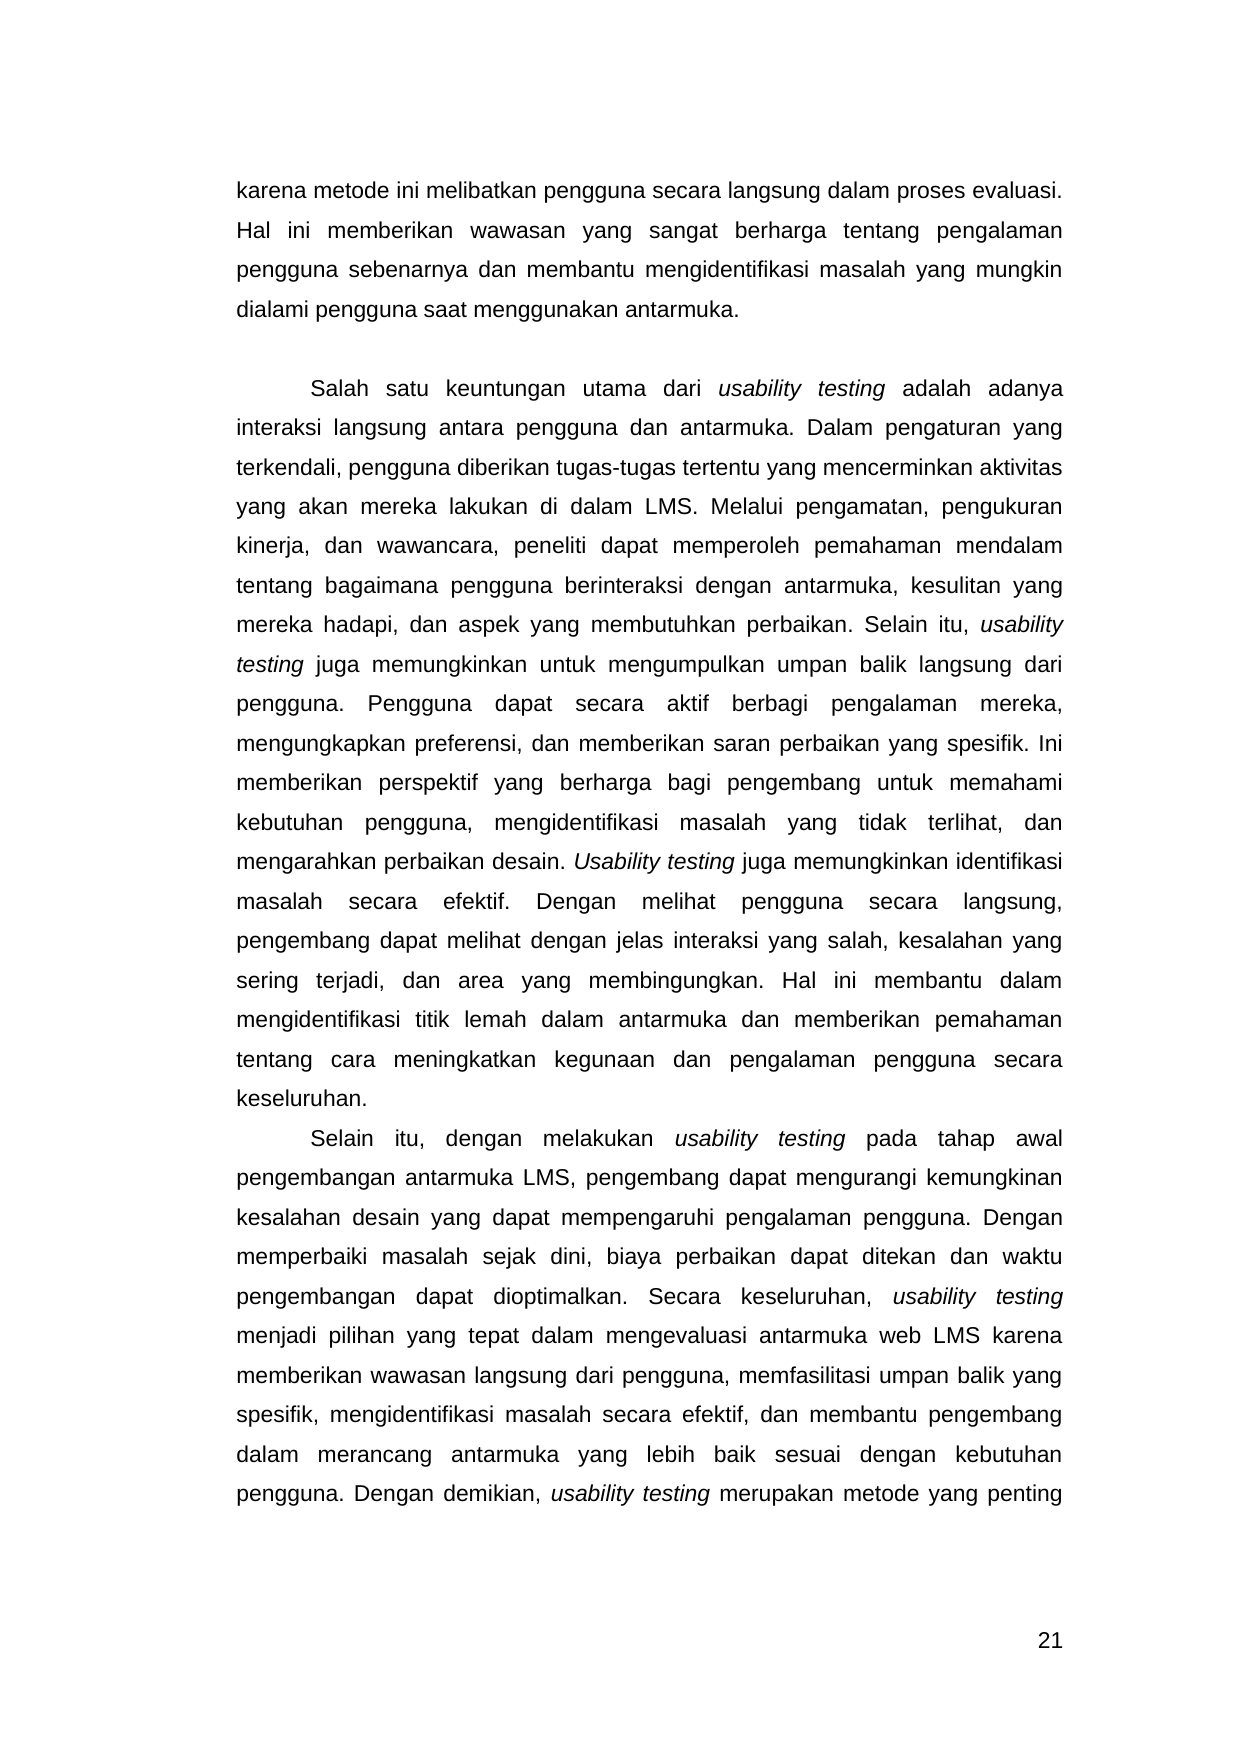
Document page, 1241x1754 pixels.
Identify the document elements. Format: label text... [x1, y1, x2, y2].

text Salah satu keuntungan utama dari usability testing adalah adanya interaksi langsung antara pengguna dan antarmuka. Dalam pengaturan yang terkendali, pengguna diberikan tugas-tugas tertentu yang mencerminkan aktivitas yang akan mereka lakukan di dalam LMS. Melalui pengamatan, pengukuran kinerja, dan wawancara, peneliti dapat memperoleh pemahaman mendalam tentang bagaimana pengguna berinteraksi dengan antarmuka, kesulitan yang mereka hadapi, dan aspek yang membutuhkan perbaikan. Selain itu, usability testing juga memungkinkan untuk mengumpulkan umpan balik langsung dari pengguna. Pengguna dapat secara aktif berbagi pengalaman mereka, mengungkapkan preferensi, dan memberikan saran perbaikan yang spesifik. Ini memberikan perspektif yang berharga bagi pengembang untuk memahami kebutuhan pengguna, mengidentifikasi masalah yang tidak terlihat, dan mengarahkan perbaikan desain. Usability testing juga memungkinkan identifikasi masalah secara efektif. Dengan melihat pengguna secara langsung, pengembang dapat melihat dengan jelas interaksi yang salah, kesalahan yang sering terjadi, dan area yang membingungkan. Hal ini membantu dalam mengidentifikasi titik lemah dalam antarmuka dan memberikan pemahaman tentang cara meningkatkan kegunaan dan pengalaman pengguna secara keseluruhan. [236, 374, 1063, 1112]
